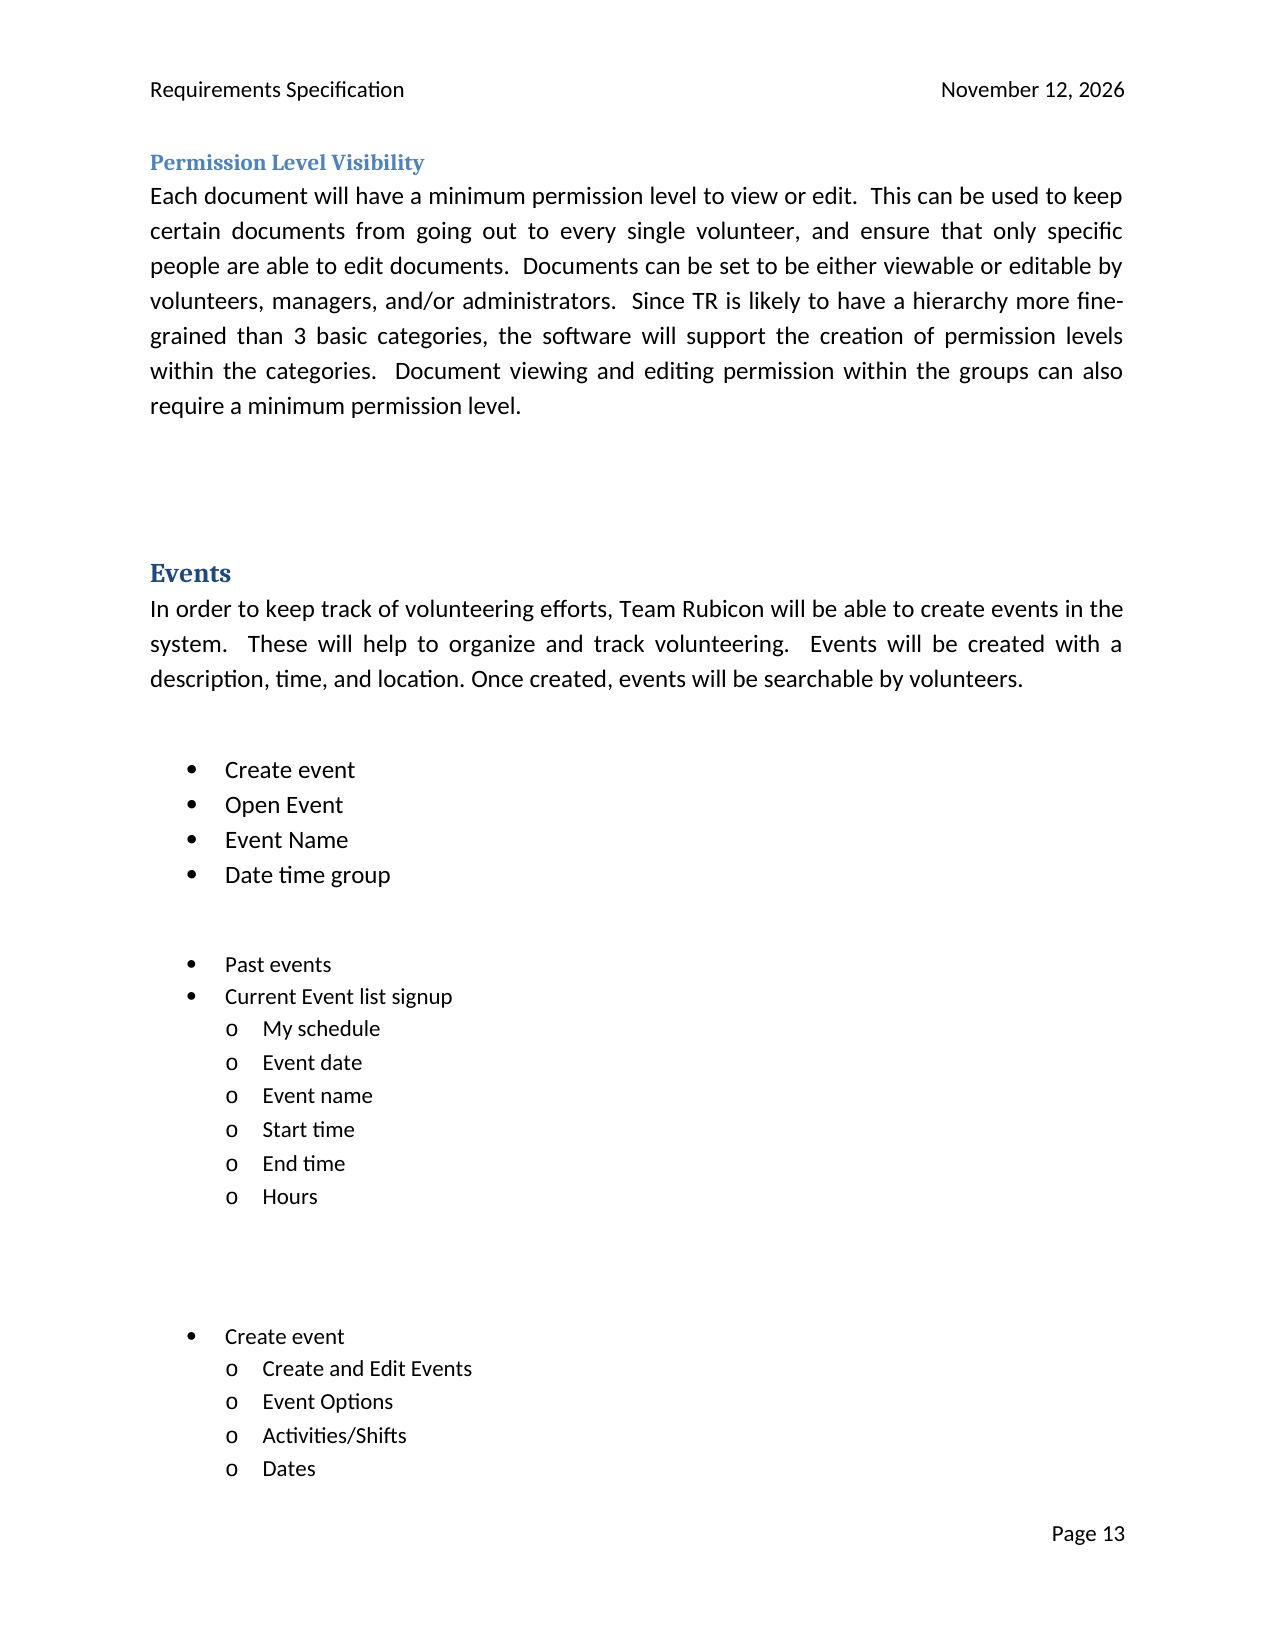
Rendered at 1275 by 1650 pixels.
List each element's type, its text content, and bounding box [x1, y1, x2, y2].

list Open Event [187, 789, 1125, 820]
subtitle Permission Level Visibility [150, 150, 1125, 176]
list Create event [187, 1322, 1125, 1350]
subtitle Past events [187, 950, 1125, 978]
list Event Options [225, 1387, 1125, 1417]
text Each document will have a minimum permission level to view or edit. This can be used to keep certain documents from going out to every single volunteer, and ensure that only specific people are able to edit documents. Documents can be set to be either viewable or editable by volunteers, managers, and/or administrators. Since TR is likely to have a hierarchy more fine-grained than 3 basic categories, the software will support the creation of permission levels within the categories. Document viewing and editing permission within the groups can also require a minimum permission level. [150, 180, 1125, 421]
list Date time group [187, 859, 1125, 890]
list Dates [225, 1454, 1125, 1484]
subtitle Events [150, 558, 1125, 589]
subtitle Event date [225, 1048, 1125, 1077]
list Event Name [187, 824, 1125, 855]
subtitle Start time [225, 1115, 1125, 1144]
subtitle End time [225, 1149, 1125, 1178]
subtitle My schedule [225, 1014, 1125, 1044]
subtitle Current Event list signup [187, 982, 1125, 1010]
list Create event [187, 754, 1125, 785]
text In order to keep track of volunteering efforts, Team Rubicon will be able to create events in the system. These will help to organize and track volunteering. Events will be created with a description, time, and location. Once created, events will be searchable by volunteers. [150, 593, 1125, 694]
subtitle Event name [225, 1082, 1125, 1111]
list Activities/Shifts [225, 1421, 1125, 1450]
list Create and Edit Events [225, 1354, 1125, 1383]
subtitle Hours [225, 1182, 1125, 1211]
